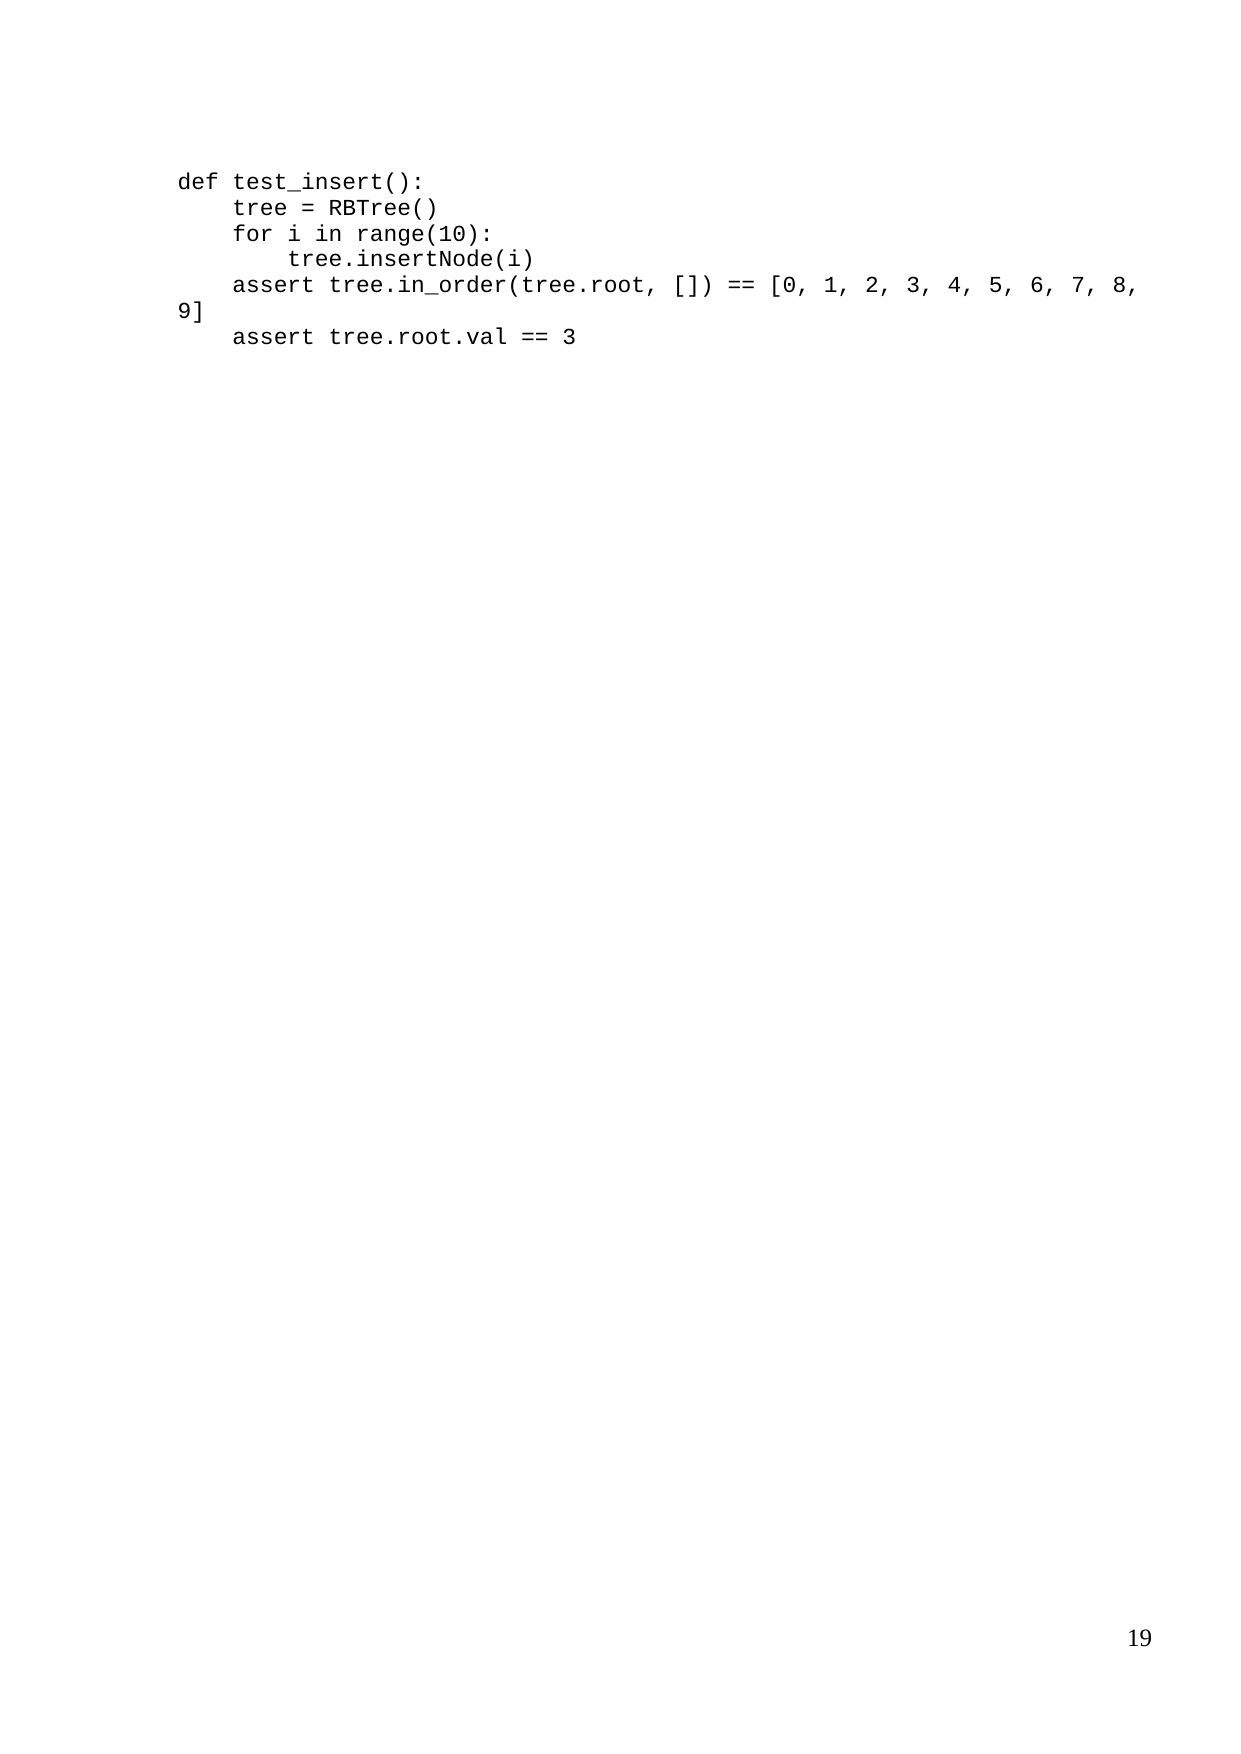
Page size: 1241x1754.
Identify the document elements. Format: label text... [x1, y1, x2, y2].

text def test_insert(): [177, 170, 1152, 196]
text assert tree.root.val == 3 [177, 326, 1152, 352]
text tree.insertNode(i) [177, 248, 1152, 274]
text tree = RBTree() [177, 196, 1152, 222]
text for i in range(10): [177, 222, 1152, 248]
text assert tree.in_order(tree.root, []) == [0, 1, 2, 3, 4, 5, 6, 7, 8, 9] [177, 274, 1152, 326]
